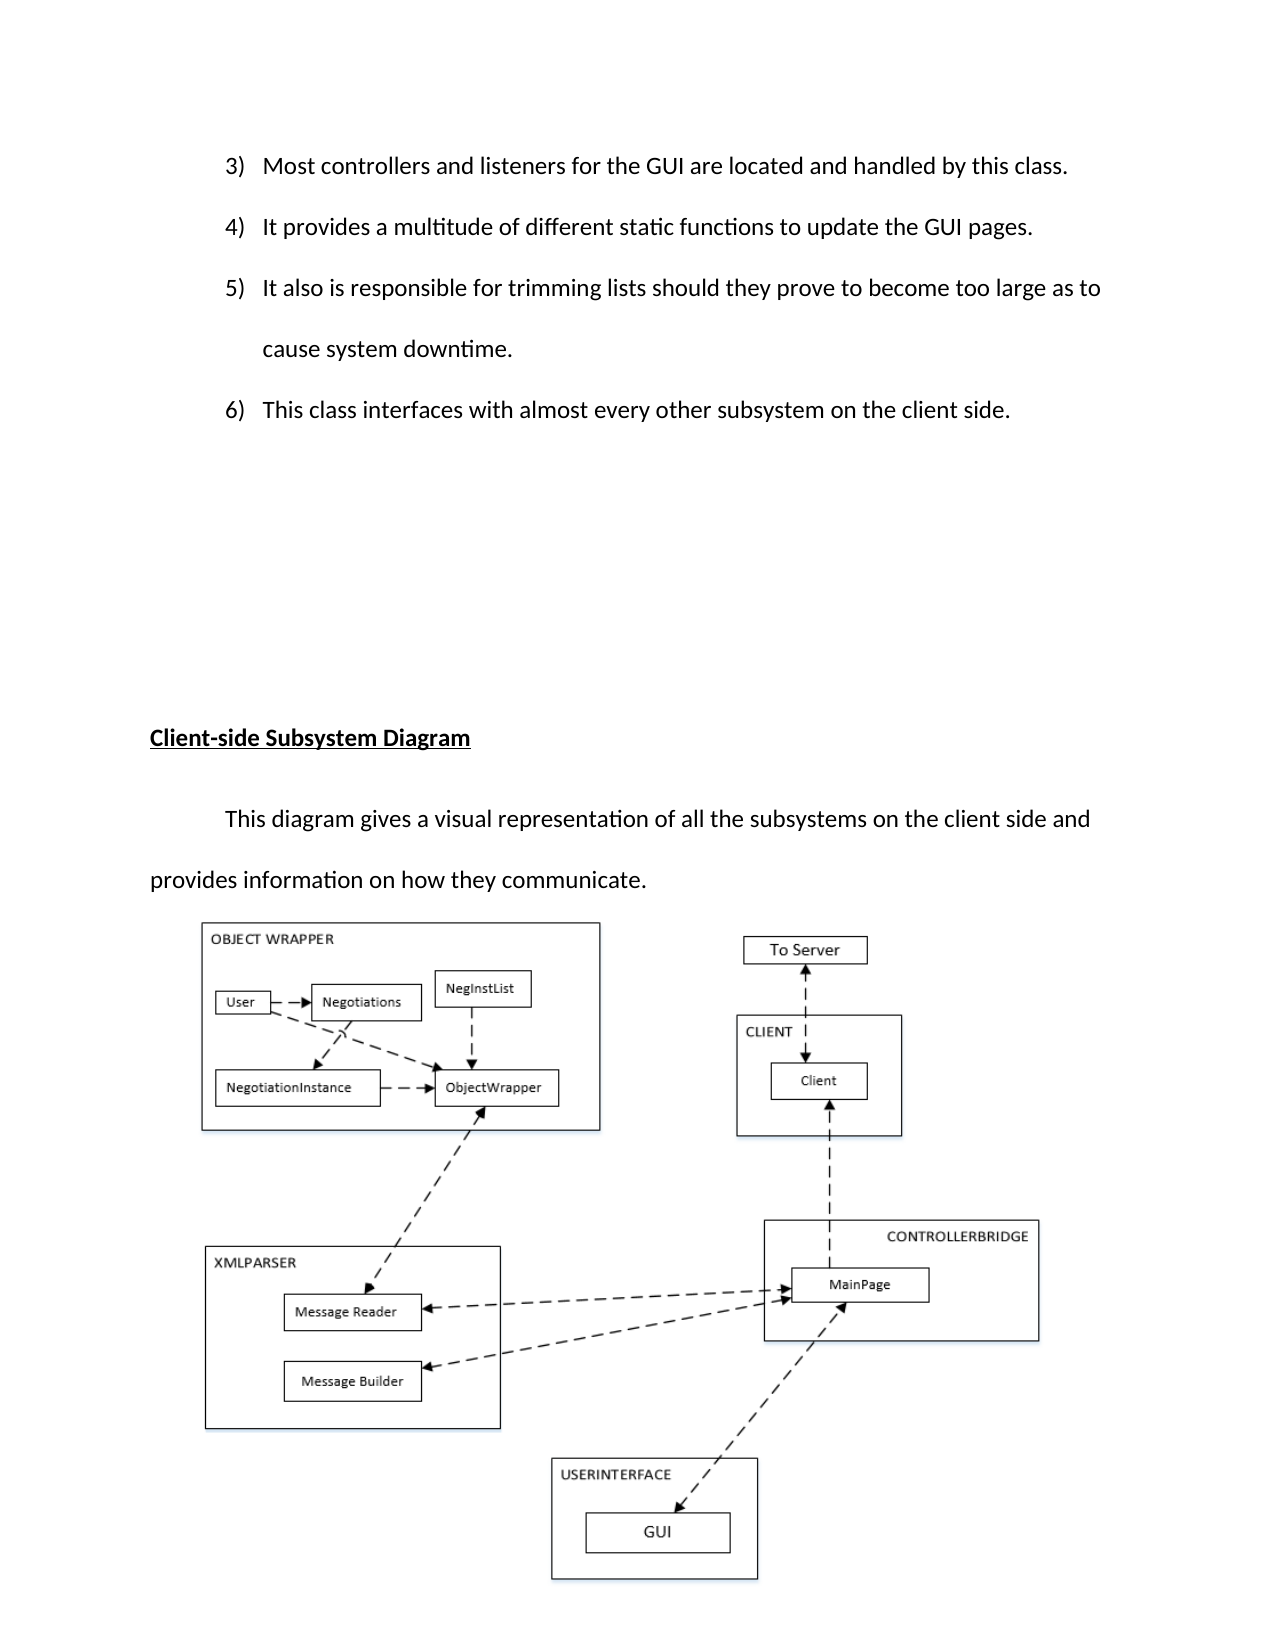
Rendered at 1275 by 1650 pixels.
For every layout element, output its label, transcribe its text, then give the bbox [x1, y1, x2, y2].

list Most controllers and listeners for the GUI are located and handled by this class. [225, 150, 1125, 181]
text Client-side Subsystem Diagram [150, 722, 1125, 752]
list This class interfaces with almost every other subsystem on the client side. [225, 394, 1125, 425]
list It also is responsible for trimming lists should they prove to become too large as to cause system downtime. [225, 272, 1125, 364]
text This diagram gives a visual representation of all the subsystems on the client side and provides information on how they communicate. [150, 803, 1125, 895]
list It provides a multitude of different static functions to update the GUI pages. [225, 211, 1125, 242]
picture [189, 911, 1052, 1591]
